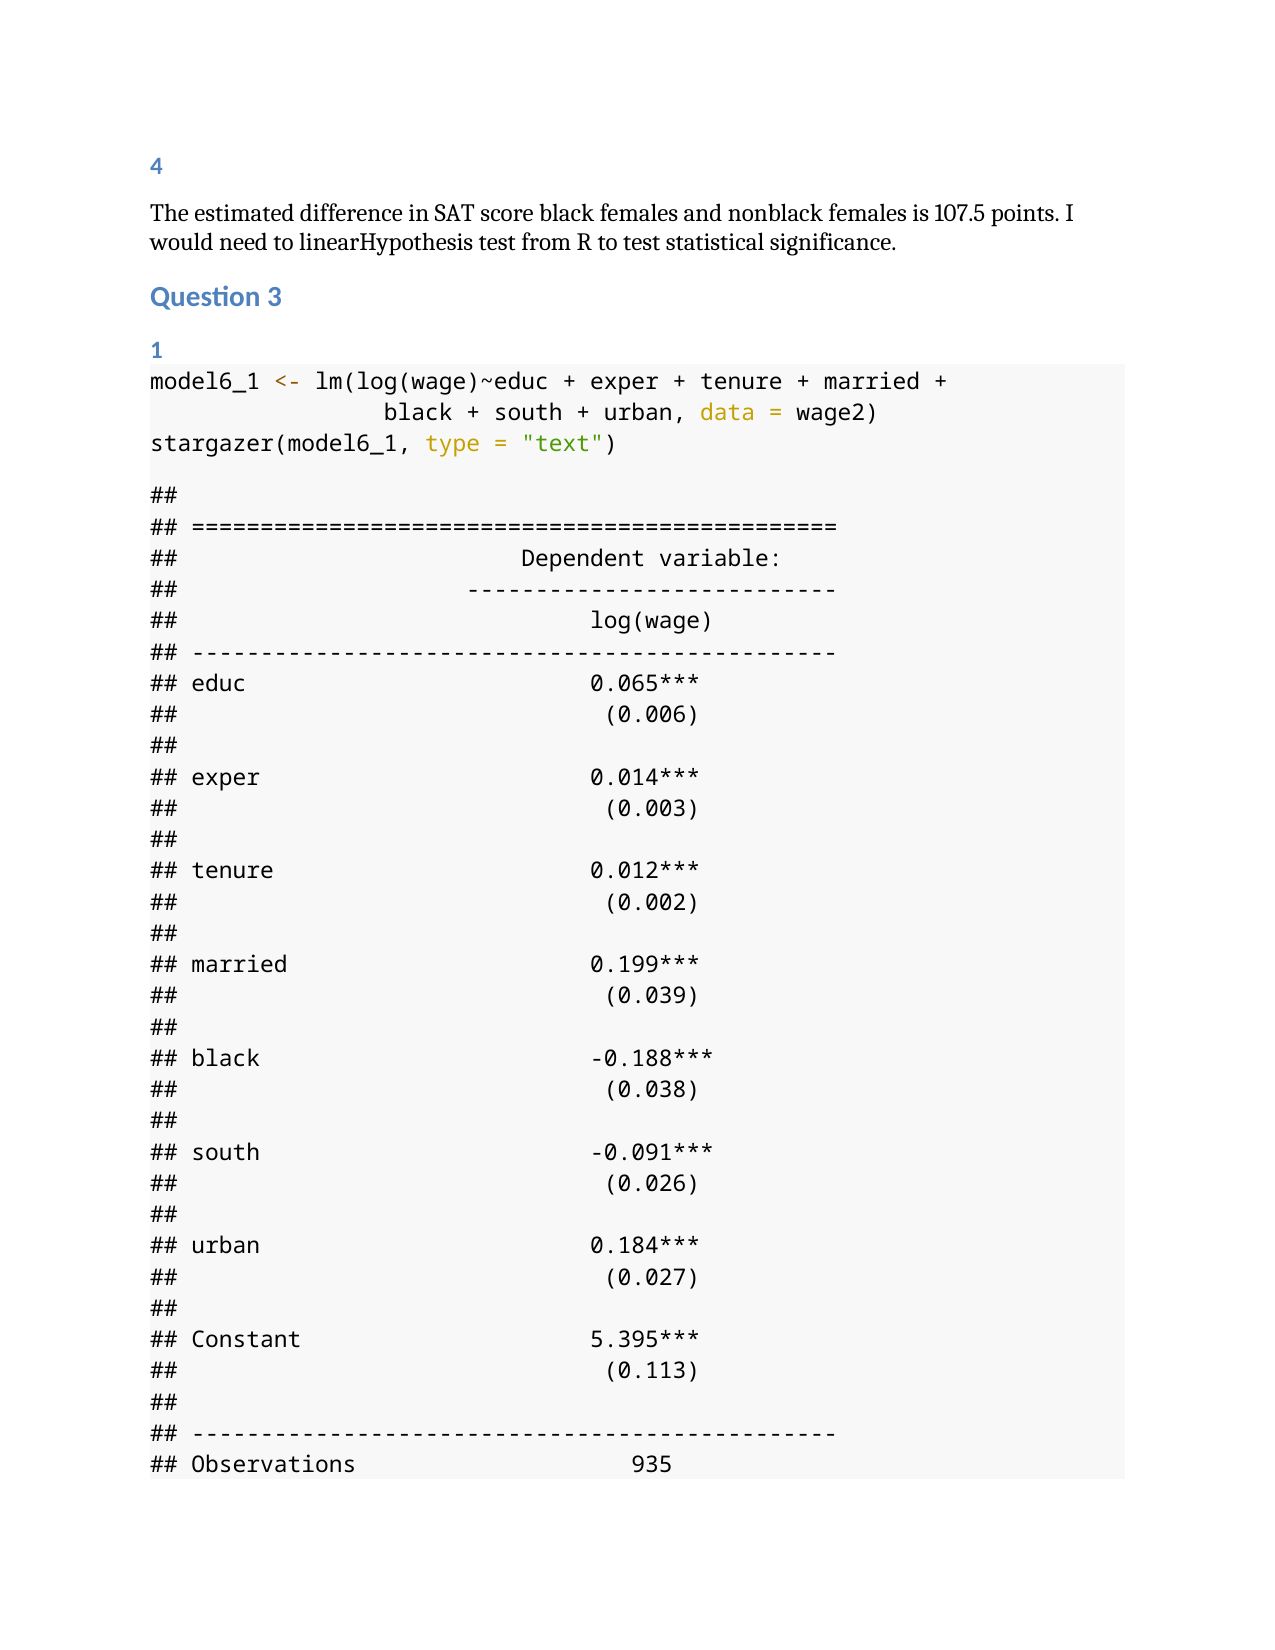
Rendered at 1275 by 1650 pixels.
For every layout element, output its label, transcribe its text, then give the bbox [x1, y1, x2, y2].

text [150, 479, 1125, 1479]
subtitle Question 3 [150, 278, 1125, 313]
text model6_1 <- lm(log(wage)~educ + exper + tenure + married + black + south + urban, data = wage2) stargazer(model6_1, type = "text") [150, 364, 1125, 458]
subtitle 1 [150, 334, 1125, 364]
subtitle 4 [150, 150, 1125, 181]
text The estimated difference in SAT score black females and nonblack females is 107.5 points. I would need to linearHypothesis test from R to test statistical significance. [150, 199, 1125, 257]
